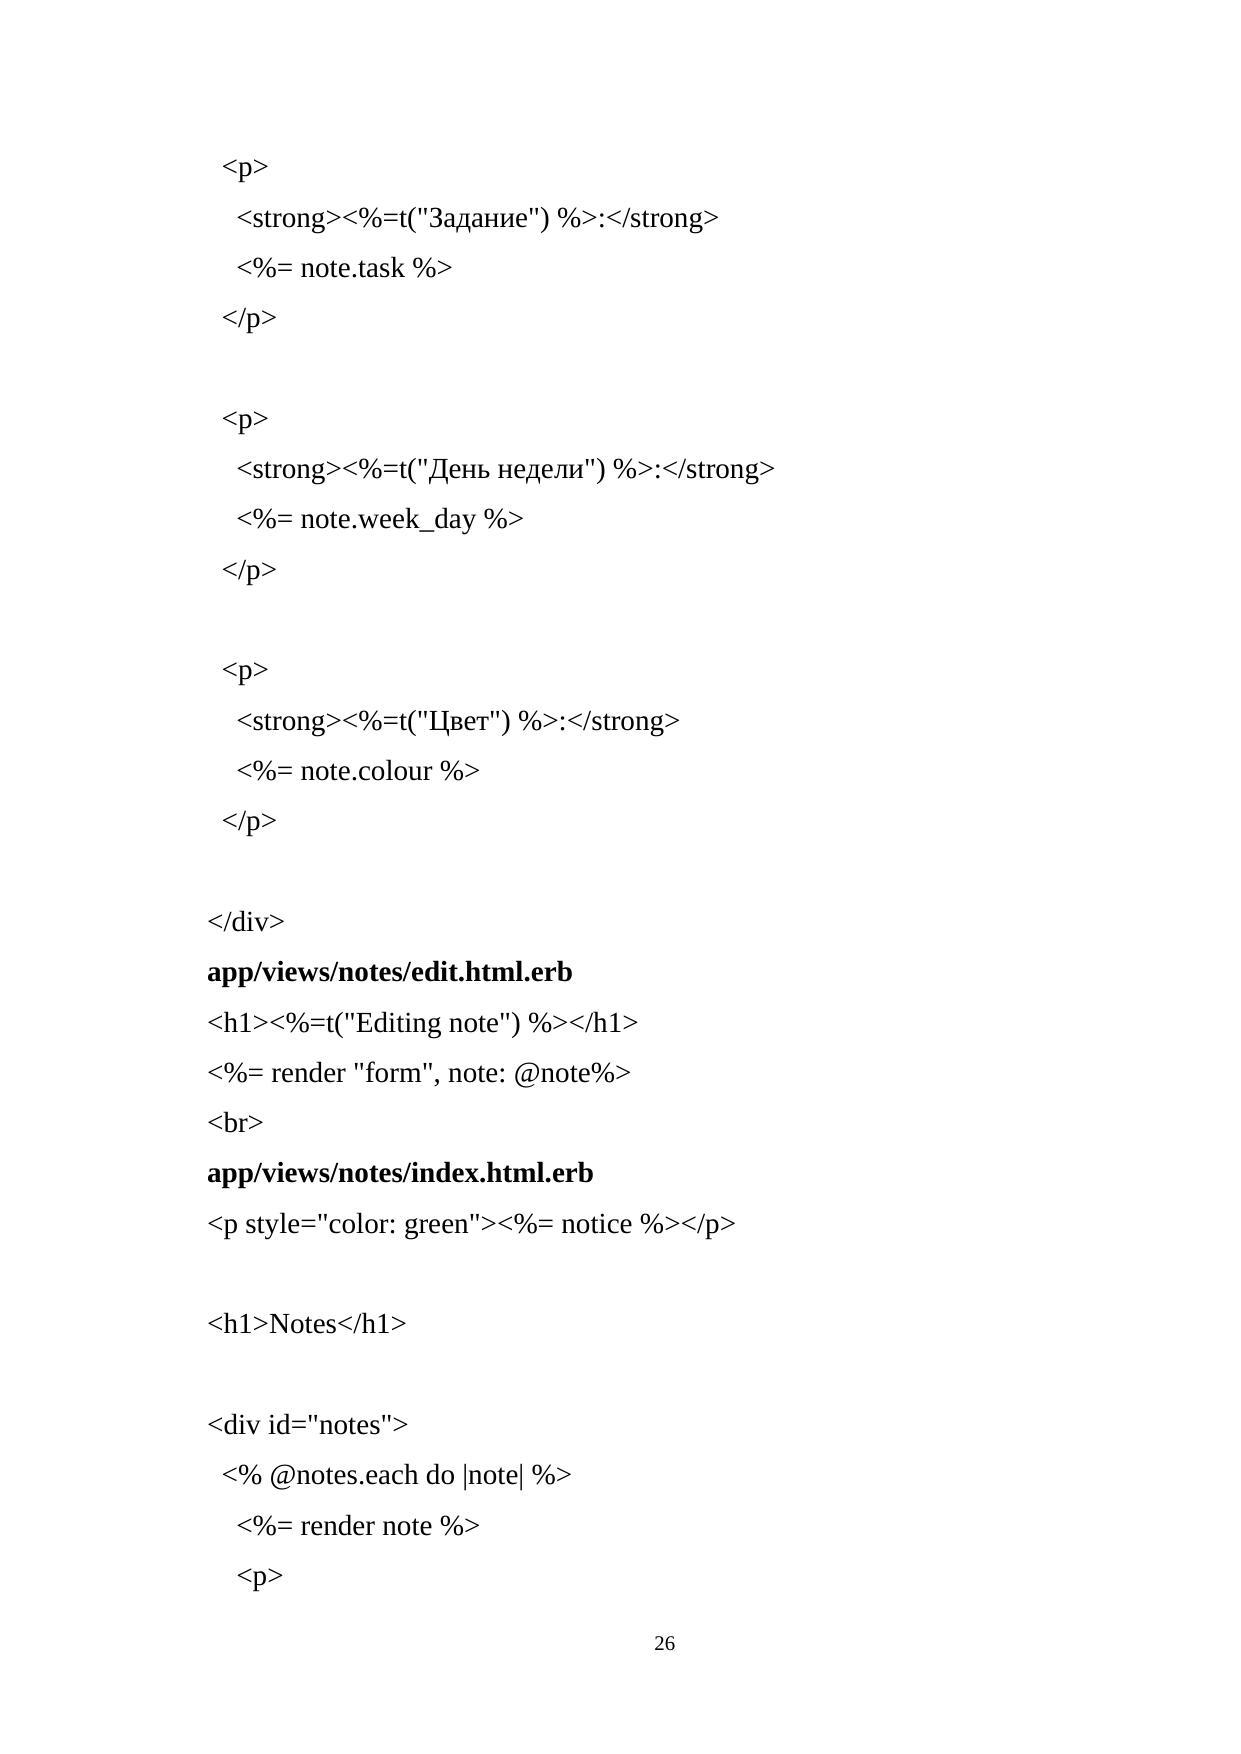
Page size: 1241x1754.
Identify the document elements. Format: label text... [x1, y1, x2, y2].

text app/views/notes/index.html.erb [148, 1156, 1181, 1189]
text <p> [148, 652, 1181, 686]
text <h1>Notes</h1> [148, 1307, 1181, 1340]
text <%= render "form", note: @note%> [148, 1055, 1181, 1088]
text </p> [148, 552, 1181, 585]
text <p style="color: green"><%= notice %></p> [148, 1206, 1181, 1239]
text <strong><%=t("Задание") %>:</strong> [148, 200, 1181, 233]
text </p> [148, 803, 1181, 837]
text <strong><%=t("Цвет") %>:</strong> [148, 703, 1181, 736]
text <%= note.colour %> [148, 753, 1181, 787]
text <strong><%=t("День недели") %>:</strong> [148, 451, 1181, 485]
text <%= note.task %> [148, 250, 1181, 283]
text <p> [148, 149, 1181, 183]
text <div id="notes"> [148, 1407, 1181, 1441]
text <p> [148, 401, 1181, 434]
text <h1><%=t("Editing note") %></h1> [148, 1005, 1181, 1038]
text <%= note.week_day %> [148, 502, 1181, 535]
text </div> [148, 904, 1181, 938]
text <p> [148, 1558, 1181, 1592]
text </p> [148, 300, 1181, 334]
text app/views/notes/edit.html.erb [148, 954, 1181, 988]
text <% @notes.each do |note| %> [148, 1457, 1181, 1491]
text <%= render note %> [148, 1508, 1181, 1541]
text <br> [148, 1105, 1181, 1139]
